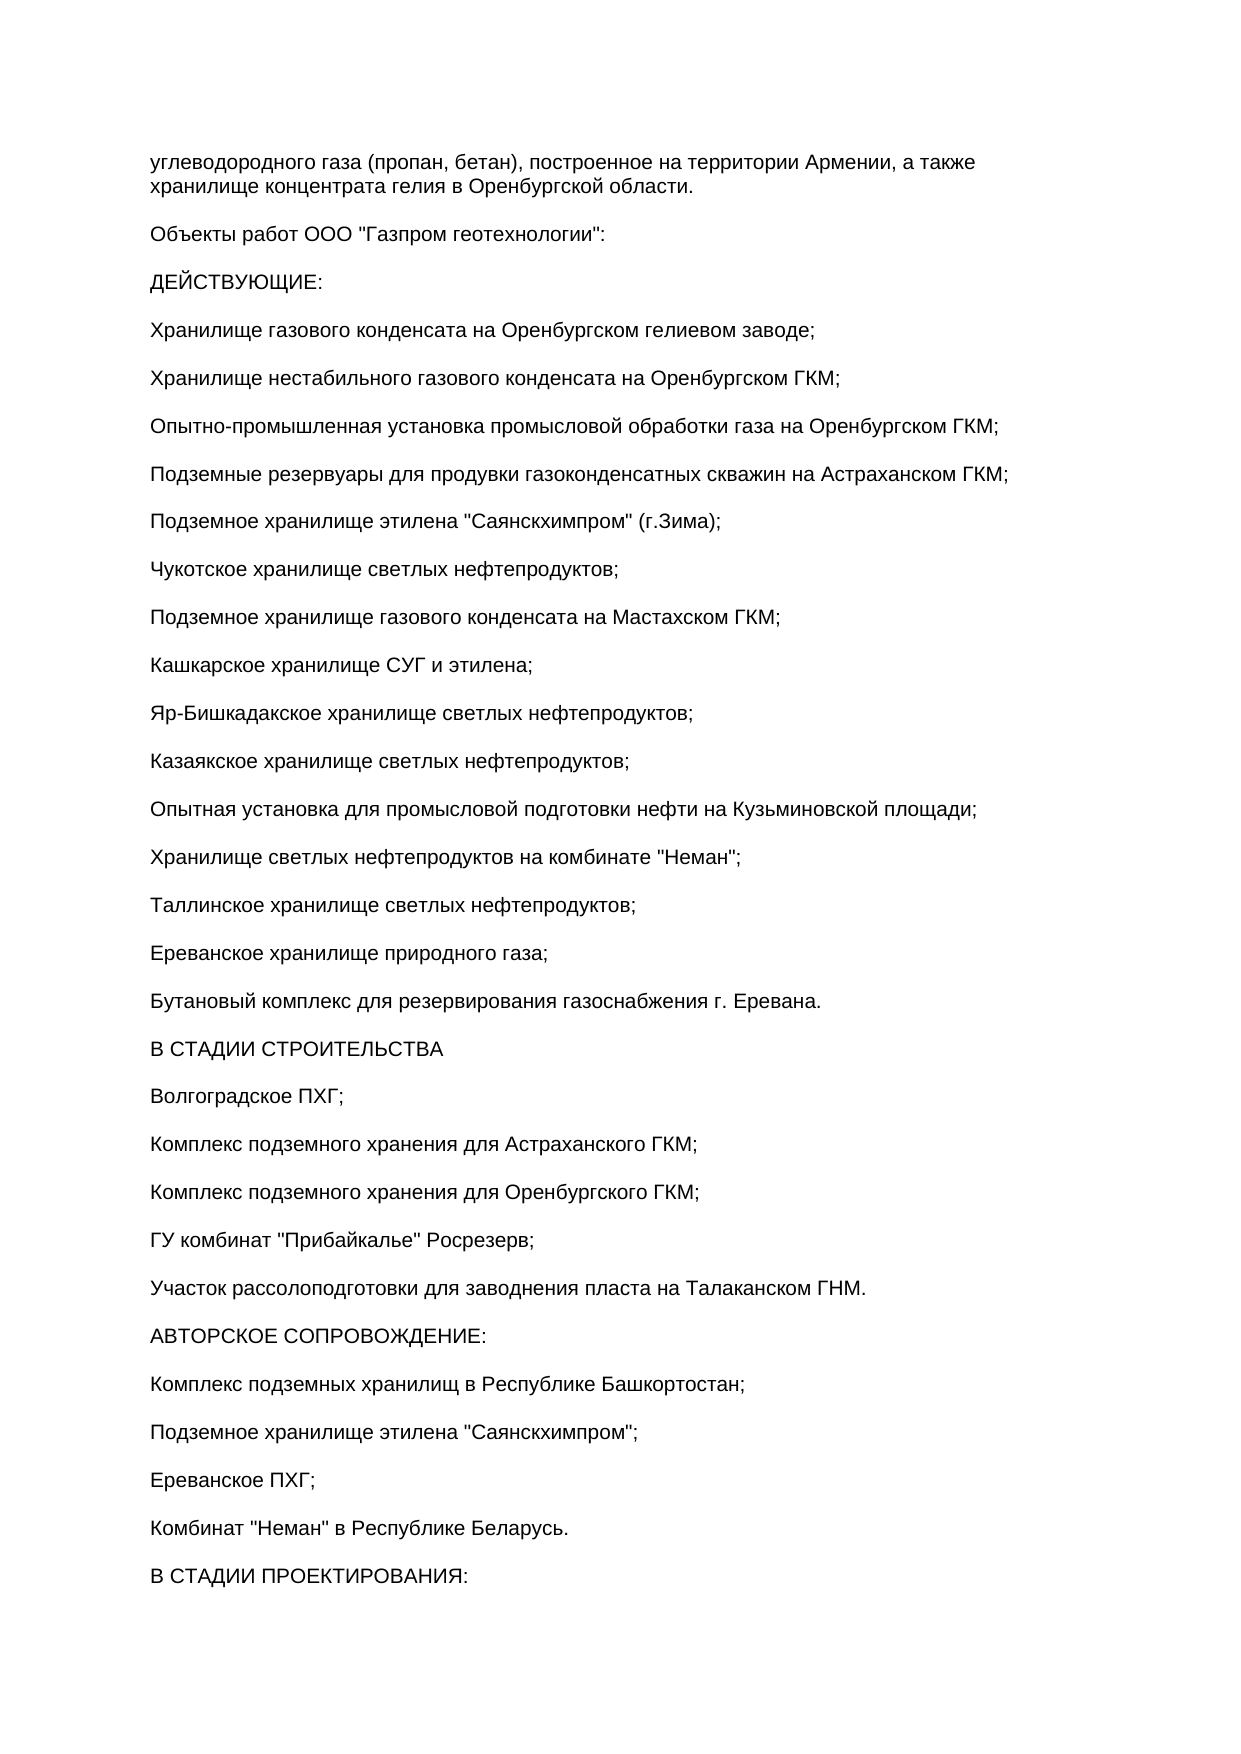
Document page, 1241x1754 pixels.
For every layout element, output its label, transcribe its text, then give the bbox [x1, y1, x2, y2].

text Ереванское хранилище природного газа; [150, 941, 1090, 964]
text Хранилище газового конденсата на Оренбургском гелиевом заводе; [150, 318, 1090, 342]
text Комплекс подземного хранения для Астраханского ГКМ; [150, 1132, 1090, 1156]
text Таллинское хранилище светлых нефтепродуктов; [150, 893, 1090, 917]
text Кашкарское хранилище СУГ и этилена; [150, 653, 1090, 677]
text Чукотское хранилище светлых нефтепродуктов; [150, 557, 1090, 581]
text Опытная установка для промысловой подготовки нефти на Кузьминовской площади; [150, 797, 1090, 821]
text Казаякское хранилище светлых нефтепродуктов; [150, 749, 1090, 773]
text Комбинат "Неман" в Республике Беларусь. [150, 1516, 1090, 1539]
text Комплекс подземных хранилищ в Республике Башкортостан; [150, 1372, 1090, 1396]
text ГУ комбинат "Прибайкалье" Росрезерв; [150, 1228, 1090, 1252]
text Яр-Бишкадакское хранилище светлых нефтепродуктов; [150, 701, 1090, 725]
text ДЕЙСТВУЮЩИЕ: [150, 270, 1090, 294]
text В СТАДИИ СТРОИТЕЛЬСТВА [150, 1036, 1090, 1060]
text Хранилище светлых нефтепродуктов на комбинате "Неман"; [150, 845, 1090, 869]
text Бутановый комплекс для резервирования газоснабжения г. Еревана. [150, 988, 1090, 1012]
text АВТОРСКОЕ СОПРОВОЖДЕНИЕ: [150, 1324, 1090, 1348]
text Комплекс подземного хранения для Оренбургского ГКМ; [150, 1180, 1090, 1204]
text Хранилище нестабильного газового конденсата на Оренбургском ГКМ; [150, 366, 1090, 389]
text В СТАДИИ ПРОЕКТИРОВАНИЯ: [150, 1563, 1090, 1587]
text Подземные резервуары для продувки газоконденсатных скважин на Астраханском ГКМ; [150, 461, 1090, 485]
text Участок рассолоподготовки для заводнения пласта на Талаканском ГНМ. [150, 1276, 1090, 1300]
text Волгоградское ПХГ; [150, 1084, 1090, 1108]
text Ереванское ПХГ; [150, 1468, 1090, 1492]
text Объекты работ ООО "Газпром геотехнологии": [150, 222, 1090, 246]
text Подземное хранилище этилена "Саянскхимпром" (г.Зима); [150, 509, 1090, 533]
text Опытно-промышленная установка промысловой обработки газа на Оренбургском ГКМ; [150, 413, 1090, 437]
text Подземное хранилище газового конденсата на Мастахском ГКМ; [150, 605, 1090, 629]
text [150, 150, 1090, 198]
text Подземное хранилище этилена "Саянскхимпром"; [150, 1420, 1090, 1444]
